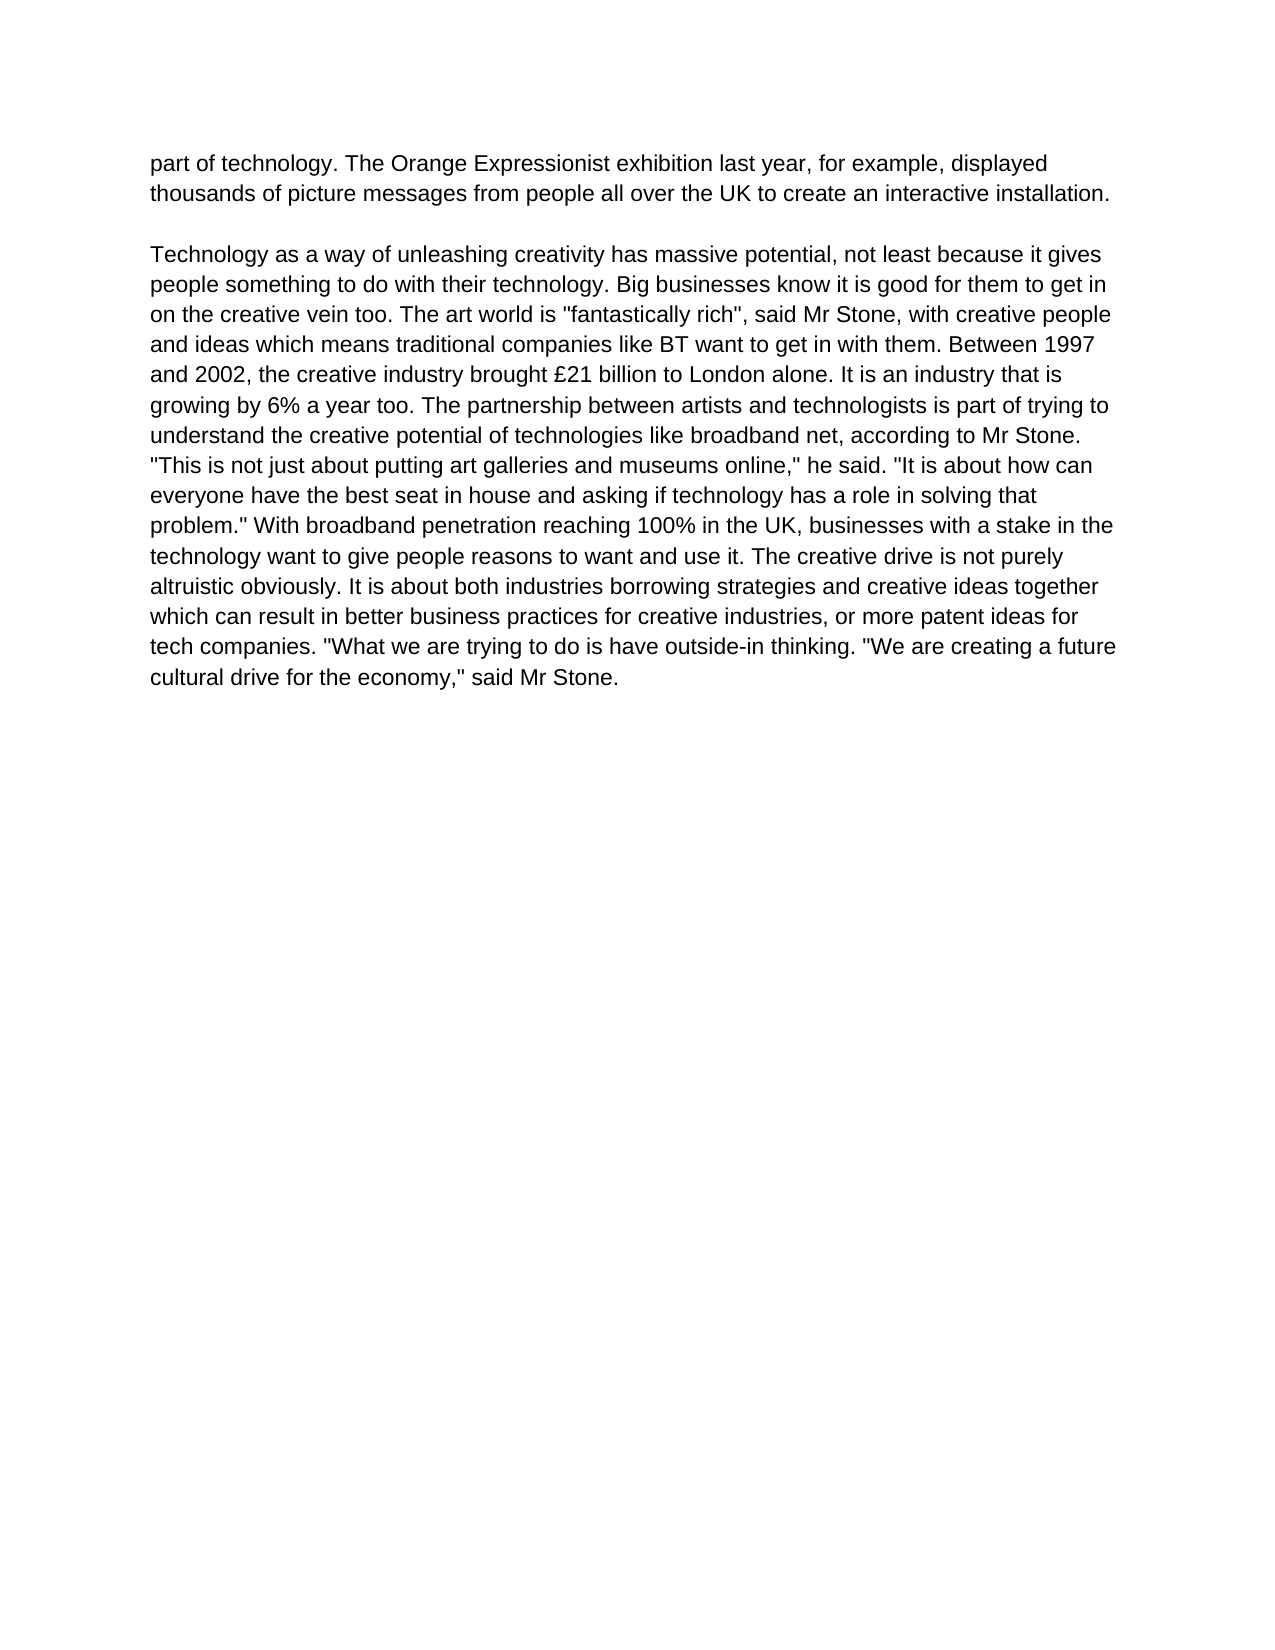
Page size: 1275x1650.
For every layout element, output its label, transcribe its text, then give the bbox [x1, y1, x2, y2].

text Technology as a way of unleashing creativity has massive potential, not least because it gives people something to do with their technology. Big businesses know it is good for them to get in on the creative vein too. The art world is "fantastically rich", said Mr Stone, with creative people and ideas which means traditional companies like BT want to get in with them. Between 1997 and 2002, the creative industry brought £21 billion to London alone. It is an industry that is growing by 6% a year too. The partnership between artists and technologists is part of trying to understand the creative potential of technologies like broadband net, according to Mr Stone. "This is not just about putting art galleries and museums online," he said. "It is about how can everyone have the best seat in house and asking if technology has a role in solving that problem." With broadband penetration reaching 100% in the UK, businesses with a stake in the technology want to give people reasons to want and use it. The creative drive is not purely altruistic obviously. It is about both industries borrowing strategies and creative ideas together which can result in better business practices for creative industries, or more patent ideas for tech companies. "What we are trying to do is have outside-in thinking. "We are creating a future cultural drive for the economy," said Mr Stone. [150, 241, 1125, 690]
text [150, 150, 1125, 207]
